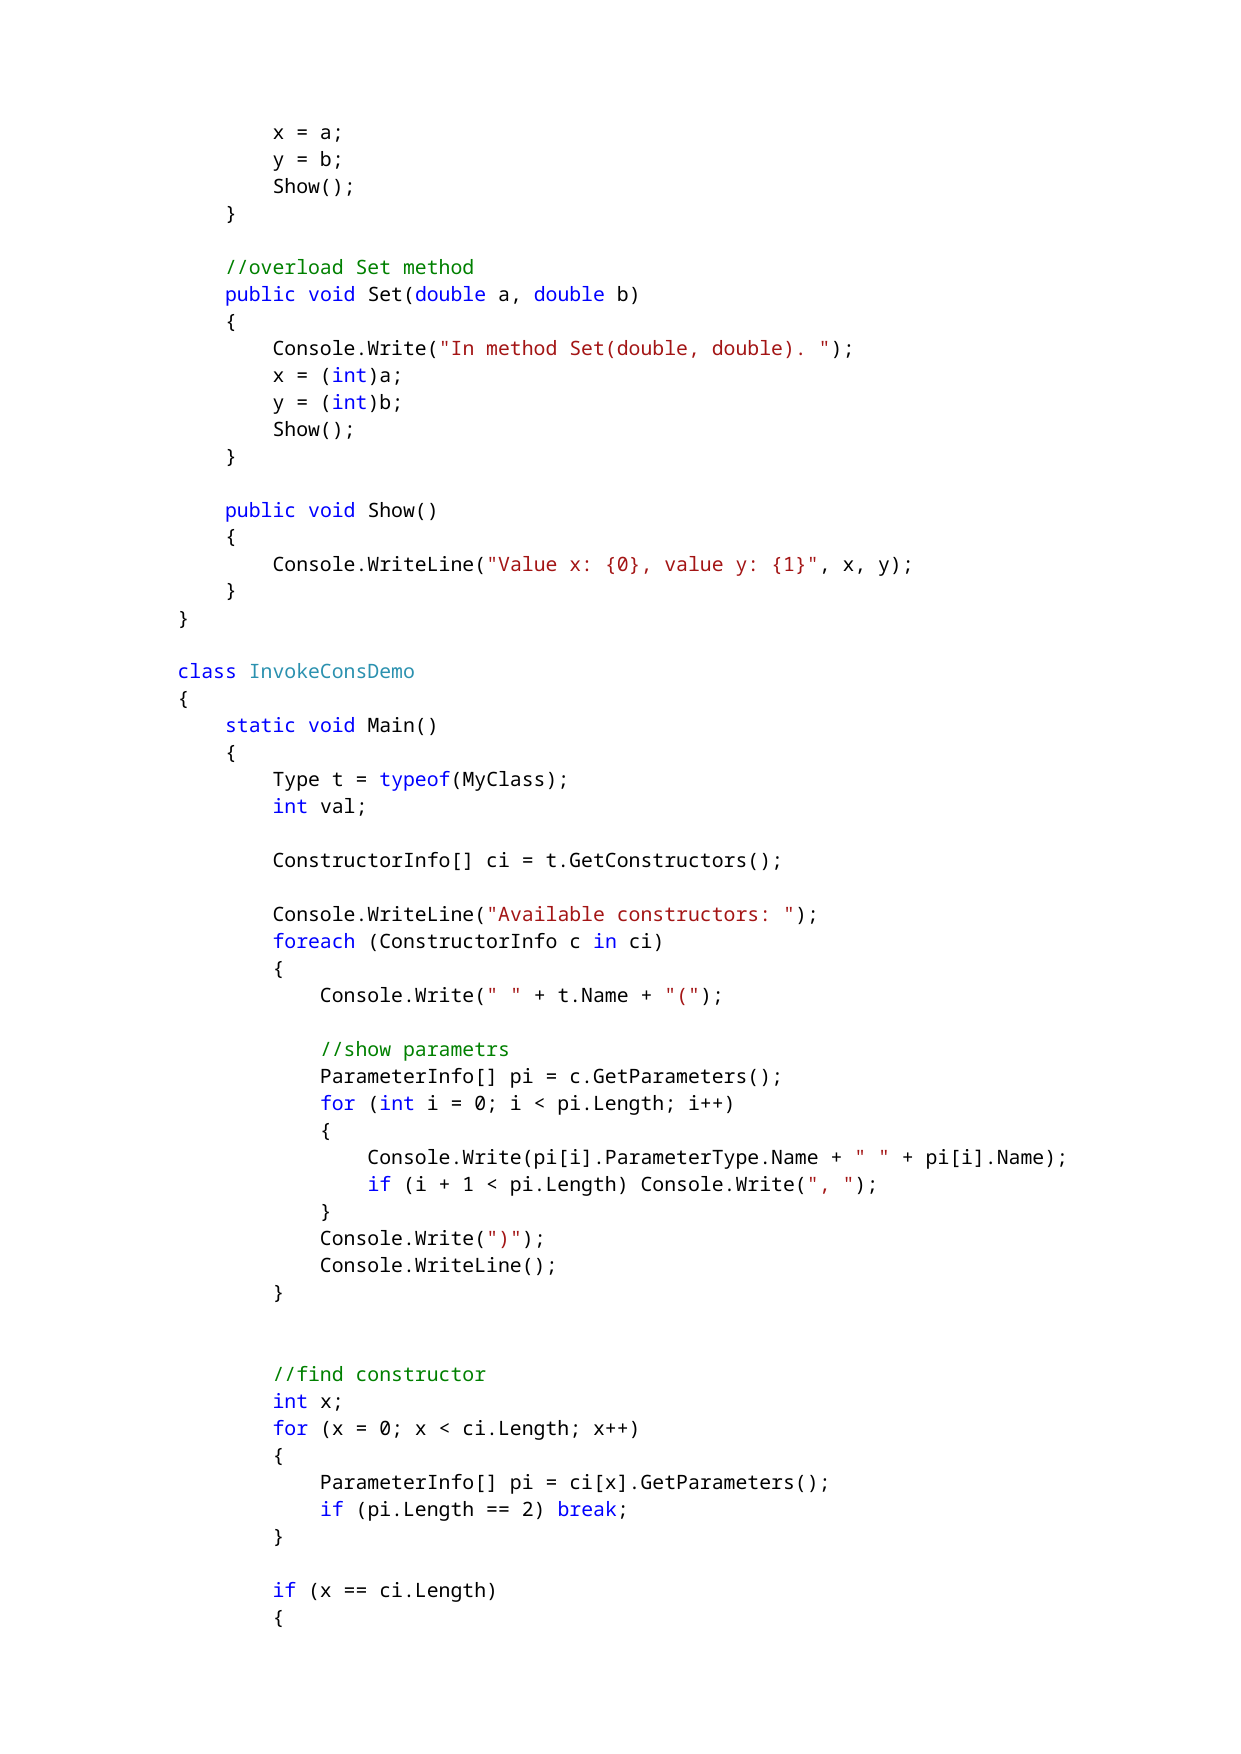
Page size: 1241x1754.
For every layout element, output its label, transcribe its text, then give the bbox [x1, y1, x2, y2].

text { [177, 685, 1152, 712]
text ParameterInfo[] pi = c.GetParameters(); [177, 1062, 1152, 1089]
text x = (int)a; [177, 361, 1152, 388]
text { [177, 954, 1152, 981]
text x = a; [177, 118, 1152, 145]
text public void Set(double a, double b) [177, 280, 1152, 307]
text Show(); [177, 415, 1152, 442]
text { [177, 307, 1152, 334]
text if (i + 1 < pi.Length) Console.Write(", "); [177, 1170, 1152, 1197]
text static void Main() [177, 712, 1152, 739]
text if (x == ci.Length) [177, 1576, 1152, 1603]
text Show(); [177, 172, 1152, 199]
text for (x = 0; x < ci.Length; x++) [177, 1414, 1152, 1441]
text Console.Write(" " + t.Name + "("); [177, 981, 1152, 1008]
text } [177, 1522, 1152, 1549]
text y = b; [177, 145, 1152, 172]
text } [177, 1197, 1152, 1224]
text //show parametrs [177, 1035, 1152, 1062]
text int val; [177, 793, 1152, 819]
text Console.WriteLine(); [177, 1251, 1152, 1278]
text { [177, 1441, 1152, 1468]
text for (int i = 0; i < pi.Length; i++) [177, 1089, 1152, 1116]
text if (pi.Length == 2) break; [177, 1495, 1152, 1522]
text public void Show() [177, 496, 1152, 523]
text //find constructor [177, 1360, 1152, 1387]
text } [177, 199, 1152, 226]
text Type t = typeof(MyClass); [177, 766, 1152, 793]
text ConstructorInfo[] ci = t.GetConstructors(); [177, 847, 1152, 873]
text y = (int)b; [177, 388, 1152, 415]
text foreach (ConstructorInfo c in ci) [177, 927, 1152, 954]
text //overload Set method [177, 253, 1152, 280]
text Console.WriteLine("Value x: {0}, value y: {1}", x, y); [177, 550, 1152, 577]
text } [177, 1278, 1152, 1305]
text Console.Write(")"); [177, 1224, 1152, 1251]
text ParameterInfo[] pi = ci[x].GetParameters(); [177, 1468, 1152, 1495]
text { [177, 739, 1152, 766]
text } [177, 442, 1152, 469]
text class InvokeConsDemo [177, 658, 1152, 685]
text } [177, 577, 1152, 604]
text Console.Write(pi[i].ParameterType.Name + " " + pi[i].Name); [177, 1143, 1152, 1170]
text { [177, 523, 1152, 550]
text } [177, 604, 1152, 631]
text Console.Write("In method Set(double, double). "); [177, 334, 1152, 361]
text { [177, 1116, 1152, 1143]
text int x; [177, 1387, 1152, 1414]
text Console.WriteLine("Available constructors: "); [177, 901, 1152, 927]
text { [177, 1603, 1152, 1630]
